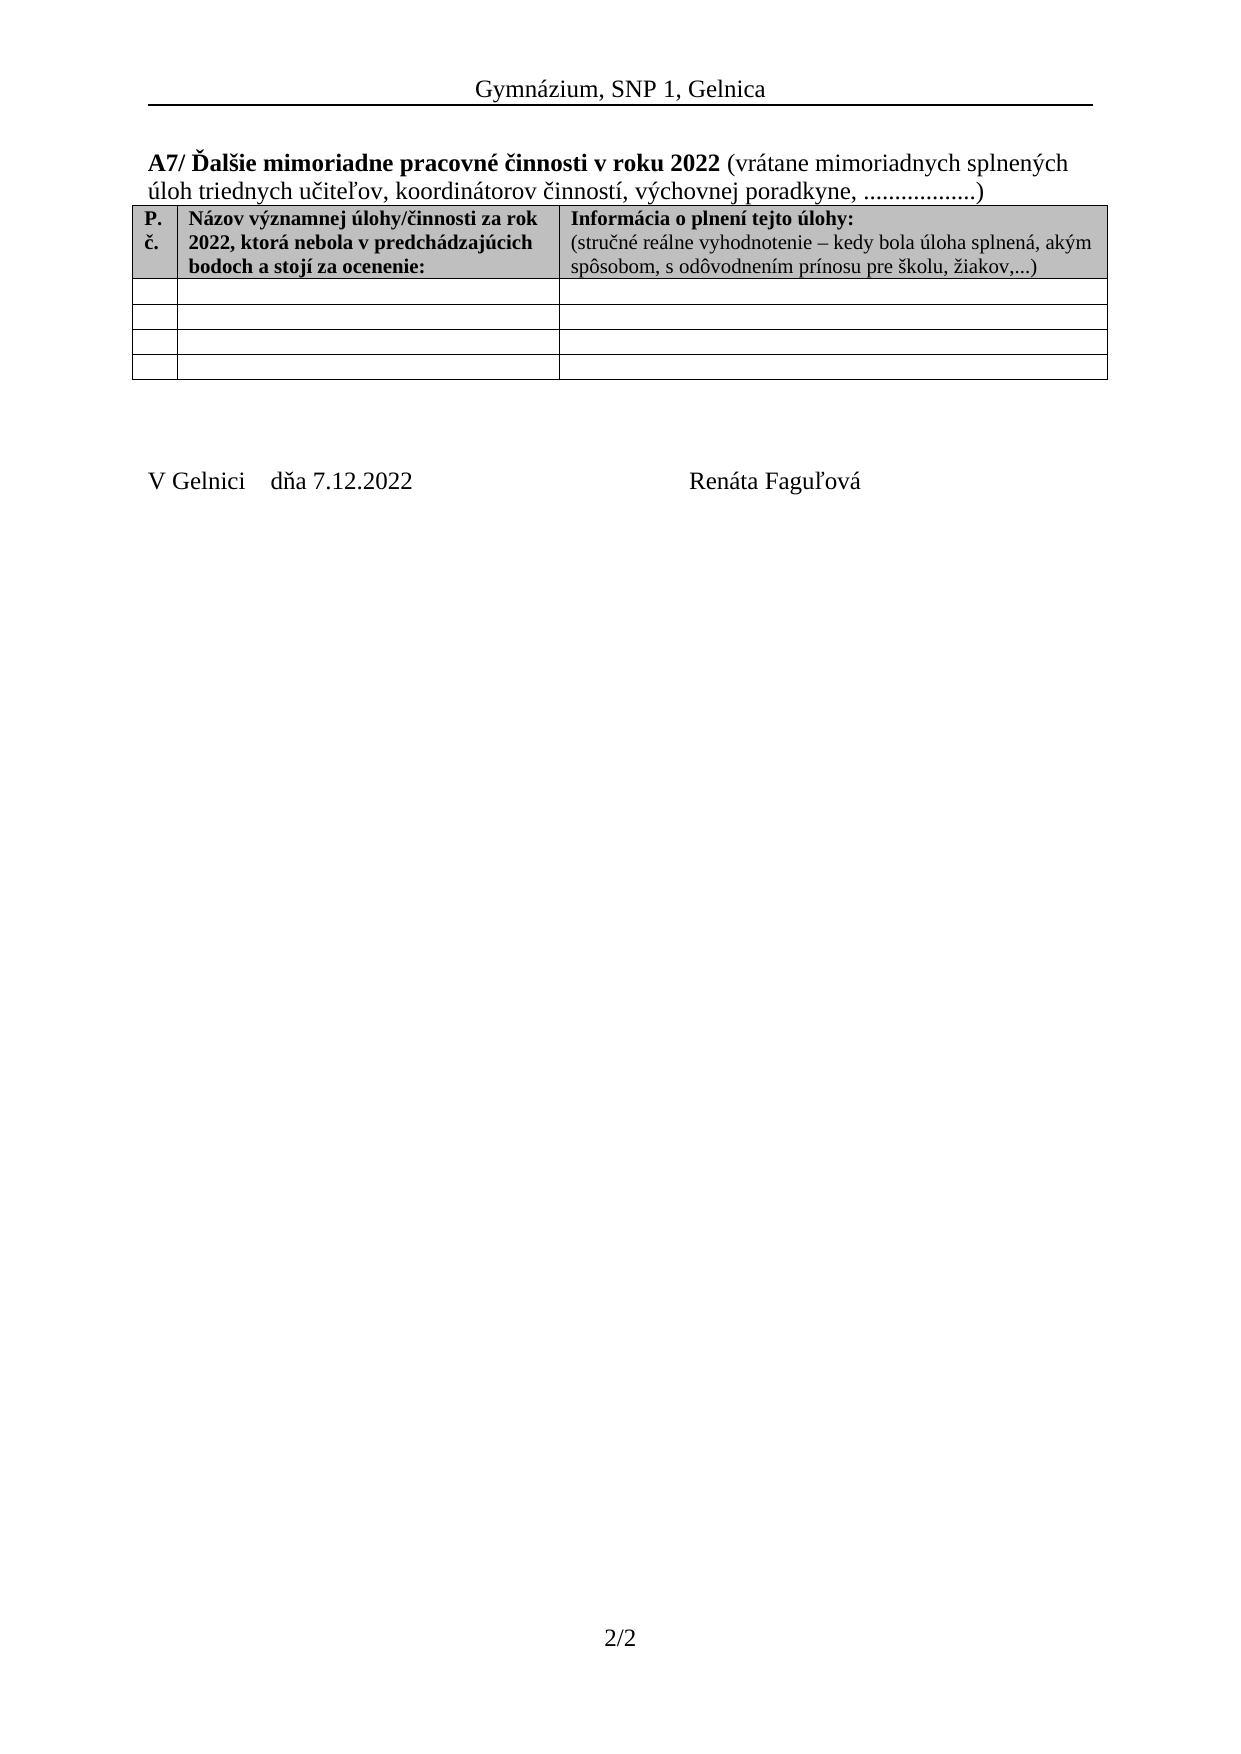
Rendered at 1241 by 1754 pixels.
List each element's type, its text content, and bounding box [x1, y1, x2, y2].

table_cell [178, 330, 559, 354]
table_cell [560, 330, 1107, 354]
table_header Informácia o plnení tejto úlohy: (stručné reálne vyhodnotenie – kedy bola úloha splnená, akým spôsobom, s odôvodnením prínosu pre školu, žiakov,...) [560, 206, 1107, 278]
table_header Názov významnej úlohy/činnosti za rok 2022, ktorá nebola v predchádzajúcich bodoch a stojí za ocenenie: [178, 206, 559, 278]
table_cell [178, 279, 559, 303]
text A7/ Ďalšie mimoriadne pracovné činnosti v roku 2022 (vrátane mimoriadnych splnených úloh triednych učiteľov, koordinátorov činností, výchovnej poradkyne, ..................) [148, 148, 1093, 205]
table_cell [560, 279, 1107, 303]
table_cell [133, 355, 177, 379]
table_cell [560, 305, 1107, 328]
table_cell [560, 355, 1107, 379]
text V Gelnici dňa 7.12.2022 Renáta Faguľová [148, 466, 1093, 495]
table_cell [178, 355, 559, 379]
table_header P. č. [133, 206, 177, 278]
table_cell [133, 305, 177, 328]
table_cell [178, 305, 559, 328]
table_cell [133, 279, 177, 303]
table_cell [133, 330, 177, 354]
